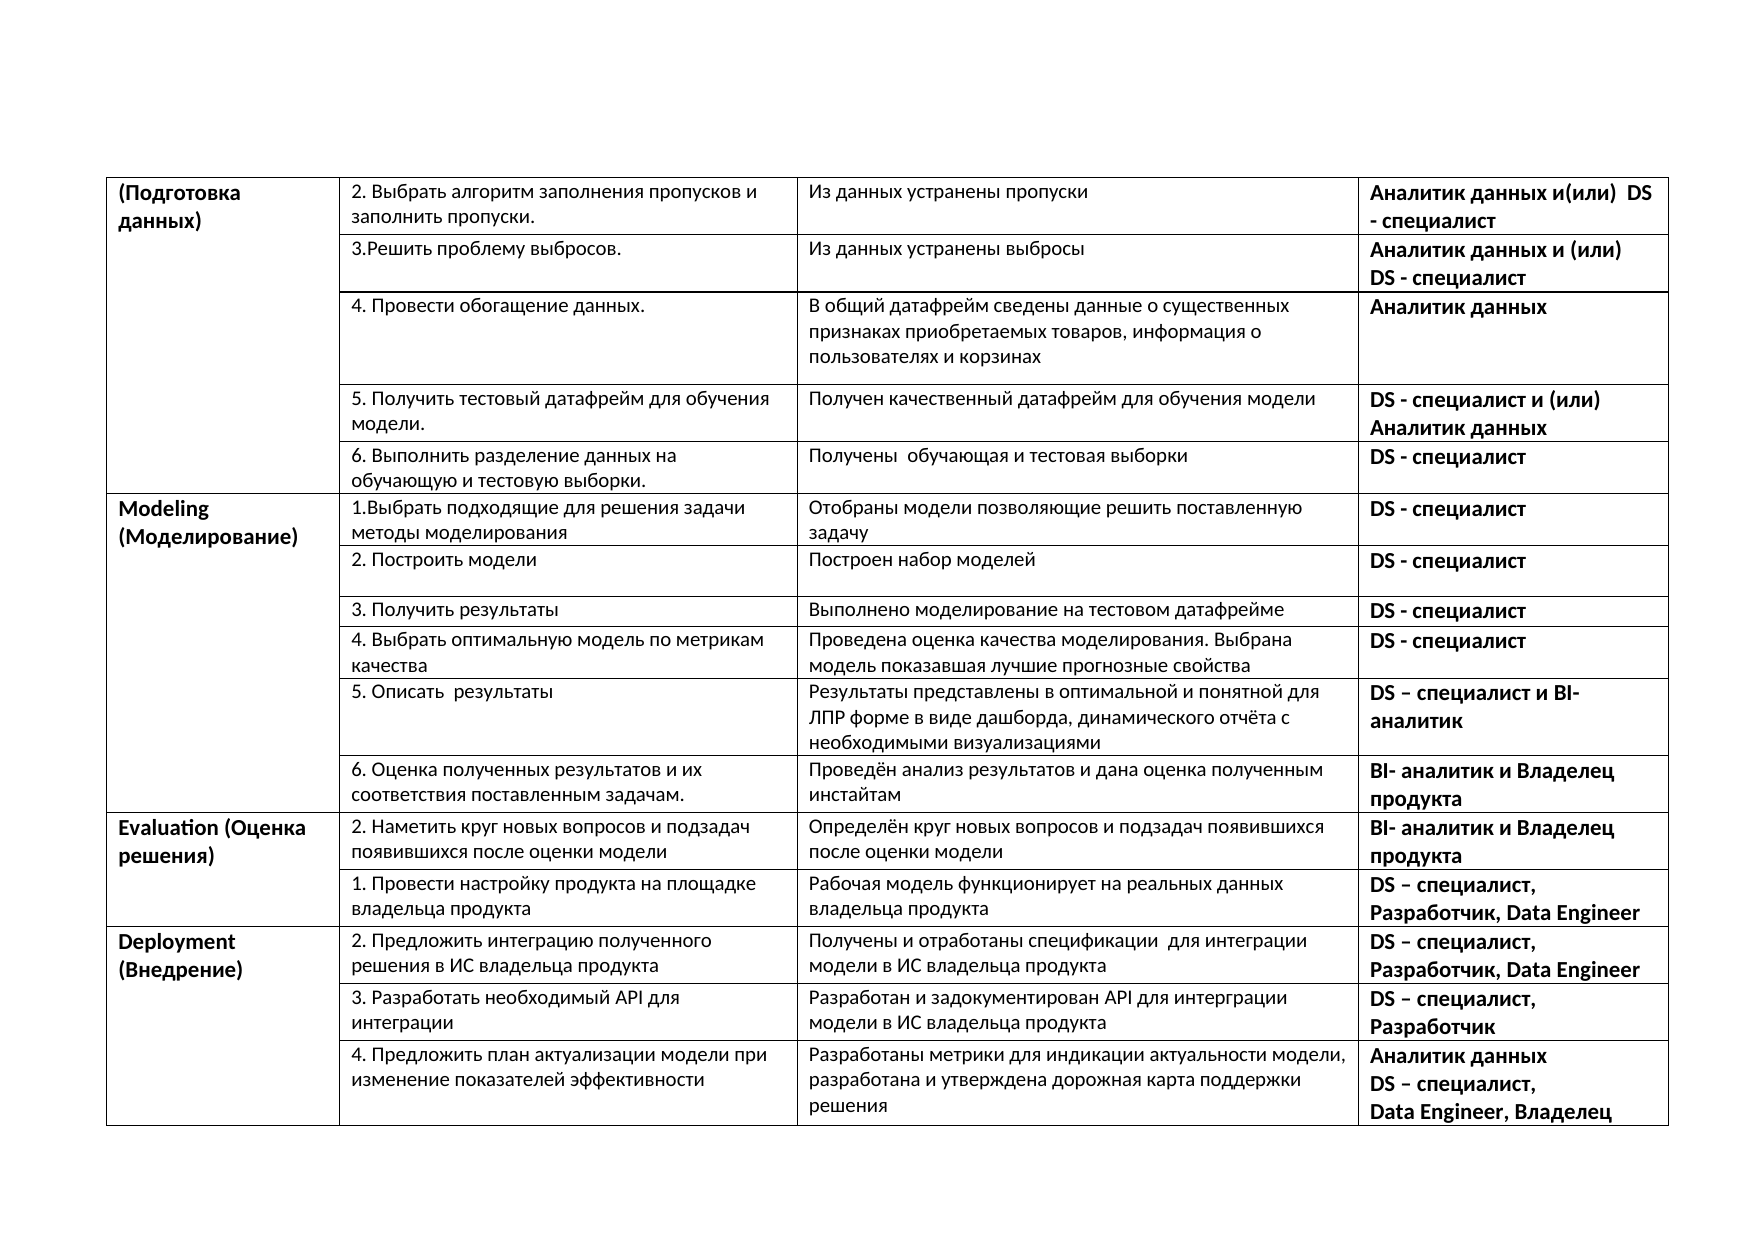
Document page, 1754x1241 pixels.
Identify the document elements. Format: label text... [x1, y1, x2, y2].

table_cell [340, 1041, 797, 1125]
table_cell Из данных устранены выбросы [798, 235, 1358, 291]
table_cell 3.Решить проблему выбросов. [340, 235, 797, 291]
table_cell Результаты представлены в оптимальной и понятной для ЛПР форме в виде дашборда, динамического отчёта с необходимыми визуализациями [798, 679, 1358, 755]
table_cell DS - специалист [1359, 627, 1668, 677]
table_cell 2. Предложить интеграцию полученного решения в ИС владельца продукта [340, 927, 797, 983]
table_cell 4. Провести обогащение данных. [340, 293, 797, 384]
table_cell 6. Оценка полученных результатов и их соответствия поставленным задачам. [340, 756, 797, 812]
table_cell Из данных устранены пропуски [798, 178, 1358, 234]
table_cell 2. Построить модели [340, 546, 797, 596]
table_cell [107, 178, 339, 493]
table_cell 2. Выбрать алгоритм заполнения пропусков и заполнить пропуски. [340, 178, 797, 234]
table_cell 1.Выбрать подходящие для решения задачи методы моделирования [340, 494, 797, 545]
table_cell BI- аналитик и Владелец продукта [1359, 813, 1668, 869]
table_cell 4. Выбрать оптимальную модель по метрикам качества [340, 627, 797, 677]
table_cell 5. Получить тестовый датафрейм для обучения модели. [340, 385, 797, 441]
table_cell В общий датафрейм сведены данные о существенных признаках приобретаемых товаров, информация о пользователях и корзинах [798, 293, 1358, 384]
table_cell 6. Выполнить разделение данных на обучающую и тестовую выборки. [340, 442, 797, 493]
table_cell 3. Получить результаты [340, 597, 797, 626]
table_cell Modeling (Моделирование) [107, 494, 339, 812]
table_cell DS - специалист [1359, 494, 1668, 545]
table_cell Получены и отработаны спецификации для интеграции модели в ИС владельца продукта [798, 927, 1358, 983]
table_cell 5. Описать результаты [340, 679, 797, 755]
table_cell Выполнено моделирование на тестовом датафрейме [798, 597, 1358, 626]
table_cell DS - специалист [1359, 546, 1668, 596]
table_cell Аналитик данных и (или) DS - специалист [1359, 235, 1668, 291]
table_cell Аналитик данных и(или) DS - специалист [1359, 178, 1668, 234]
table_cell 2. Наметить круг новых вопросов и подзадач появившихся после оценки модели [340, 813, 797, 869]
table_cell Рабочая модель функционирует на реальных данных владельца продукта [798, 870, 1358, 926]
table_cell DS - специалист [1359, 442, 1668, 493]
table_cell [1359, 1041, 1668, 1125]
table_cell 3. Разработать необходимый API для интеграции [340, 984, 797, 1040]
table_cell DS – специалист и BI- аналитик [1359, 679, 1668, 755]
table_cell DS – специалист, Разработчик, Data Engineer [1359, 870, 1668, 926]
table_cell Проведён анализ результатов и дана оценка полученным инстайтам [798, 756, 1358, 812]
table_cell 1. Провести настройку продукта на площадке владельца продукта [340, 870, 797, 926]
table_cell Получены обучающая и тестовая выборки [798, 442, 1358, 493]
table_cell DS – специалист, Разработчик [1359, 984, 1668, 1040]
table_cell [798, 1041, 1358, 1125]
table_cell Проведена оценка качества моделирования. Выбрана модель показавшая лучшие прогнозные свойства [798, 627, 1358, 677]
table_cell Аналитик данных [1359, 293, 1668, 384]
table_cell BI- аналитик и Владелец продукта [1359, 756, 1668, 812]
table_cell Построен набор моделей [798, 546, 1358, 596]
table_cell DS – специалист, Разработчик, Data Engineer [1359, 927, 1668, 983]
table_cell Разработан и задокументирован API для интерграции модели в ИС владельца продукта [798, 984, 1358, 1040]
table_cell Определён круг новых вопросов и подзадач появившихся после оценки модели [798, 813, 1358, 869]
table_cell DS - специалист и (или) Аналитик данных [1359, 385, 1668, 441]
table_cell DS - специалист [1359, 597, 1668, 626]
table_cell Deployment (Внедрение) [107, 927, 339, 1125]
table_cell Получен качественный датафрейм для обучения модели [798, 385, 1358, 441]
table_cell Evaluation (Оценка решения) [107, 813, 339, 926]
table_cell Отобраны модели позволяющие решить поставленную задачу [798, 494, 1358, 545]
